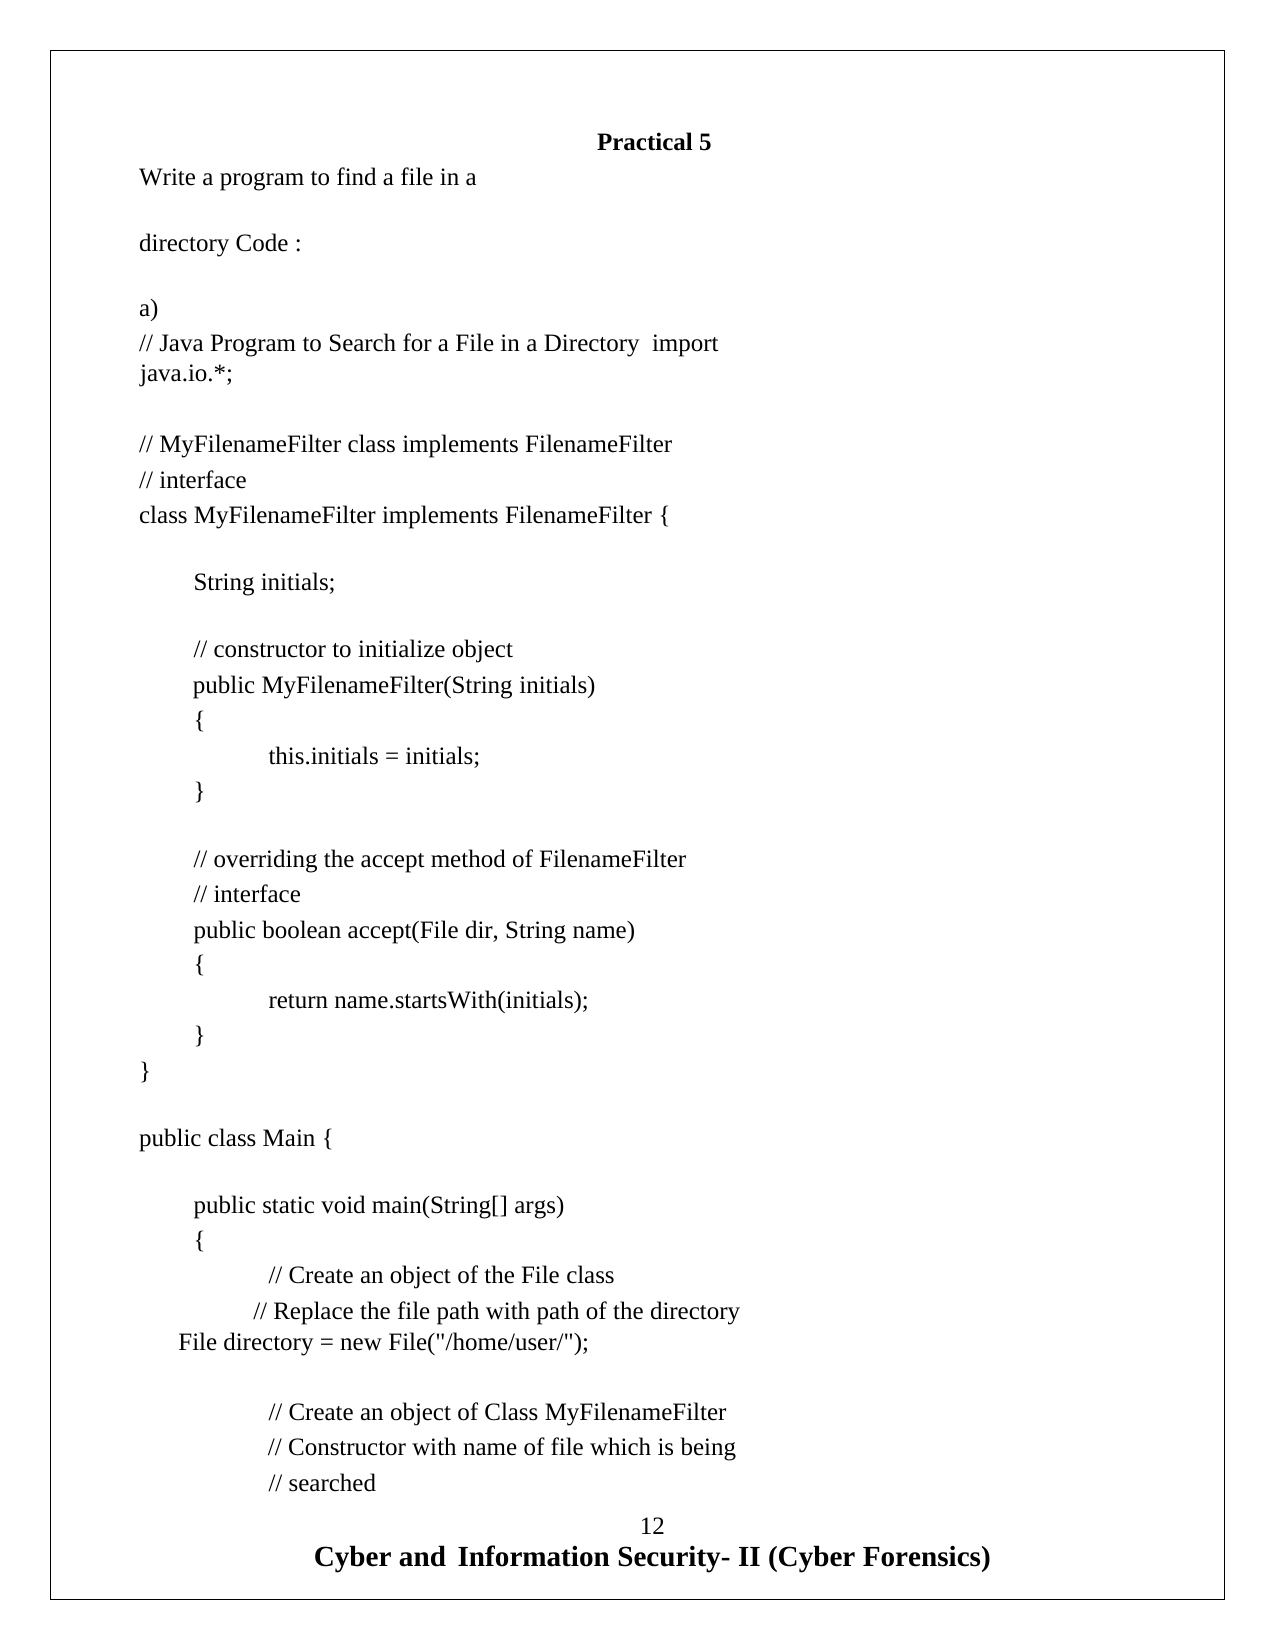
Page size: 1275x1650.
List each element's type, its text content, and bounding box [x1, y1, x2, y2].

text { [193, 949, 1213, 978]
text // constructor to initialize object [193, 634, 1213, 663]
text { [193, 705, 1213, 734]
text class MyFilenameFilter implements FilenameFilter { String initials; [139, 501, 671, 595]
text public MyFilenameFilter(String initials) [193, 670, 1213, 699]
text // interface [139, 465, 1213, 493]
text // interface [193, 879, 1213, 908]
text public static void main(String[] args) [193, 1190, 1213, 1218]
text return name.startsWith(initials); [268, 985, 1213, 1014]
text } [193, 776, 1213, 805]
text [268, 1468, 505, 1497]
text // Create an object of the File class [268, 1261, 1213, 1289]
text } [139, 1056, 1213, 1085]
text // MyFilenameFilter class implements FilenameFilter [139, 429, 1213, 458]
text // Java Program to Search for a File in a Directory import java.io.*; [139, 328, 719, 387]
subtitle Practical 5 [266, 127, 1042, 155]
text // Create an object of Class MyFilenameFilter [268, 1397, 1213, 1426]
text a) [139, 294, 1213, 322]
text } [193, 1021, 1213, 1049]
text // Replace the file path with path of the directory File directory = new File("/home/user/"); [178, 1296, 740, 1355]
text public boolean accept(File dir, String name) [193, 915, 1213, 943]
text // overriding the accept method of FilenameFilter [193, 844, 1213, 873]
text Write a program to find a file in a directory Code : [139, 162, 573, 257]
text // Constructor with name of file which is being [268, 1432, 1213, 1461]
text { [193, 1225, 1213, 1254]
text public class Main { [139, 1123, 1213, 1152]
text this.initials = initials; [268, 741, 1213, 769]
